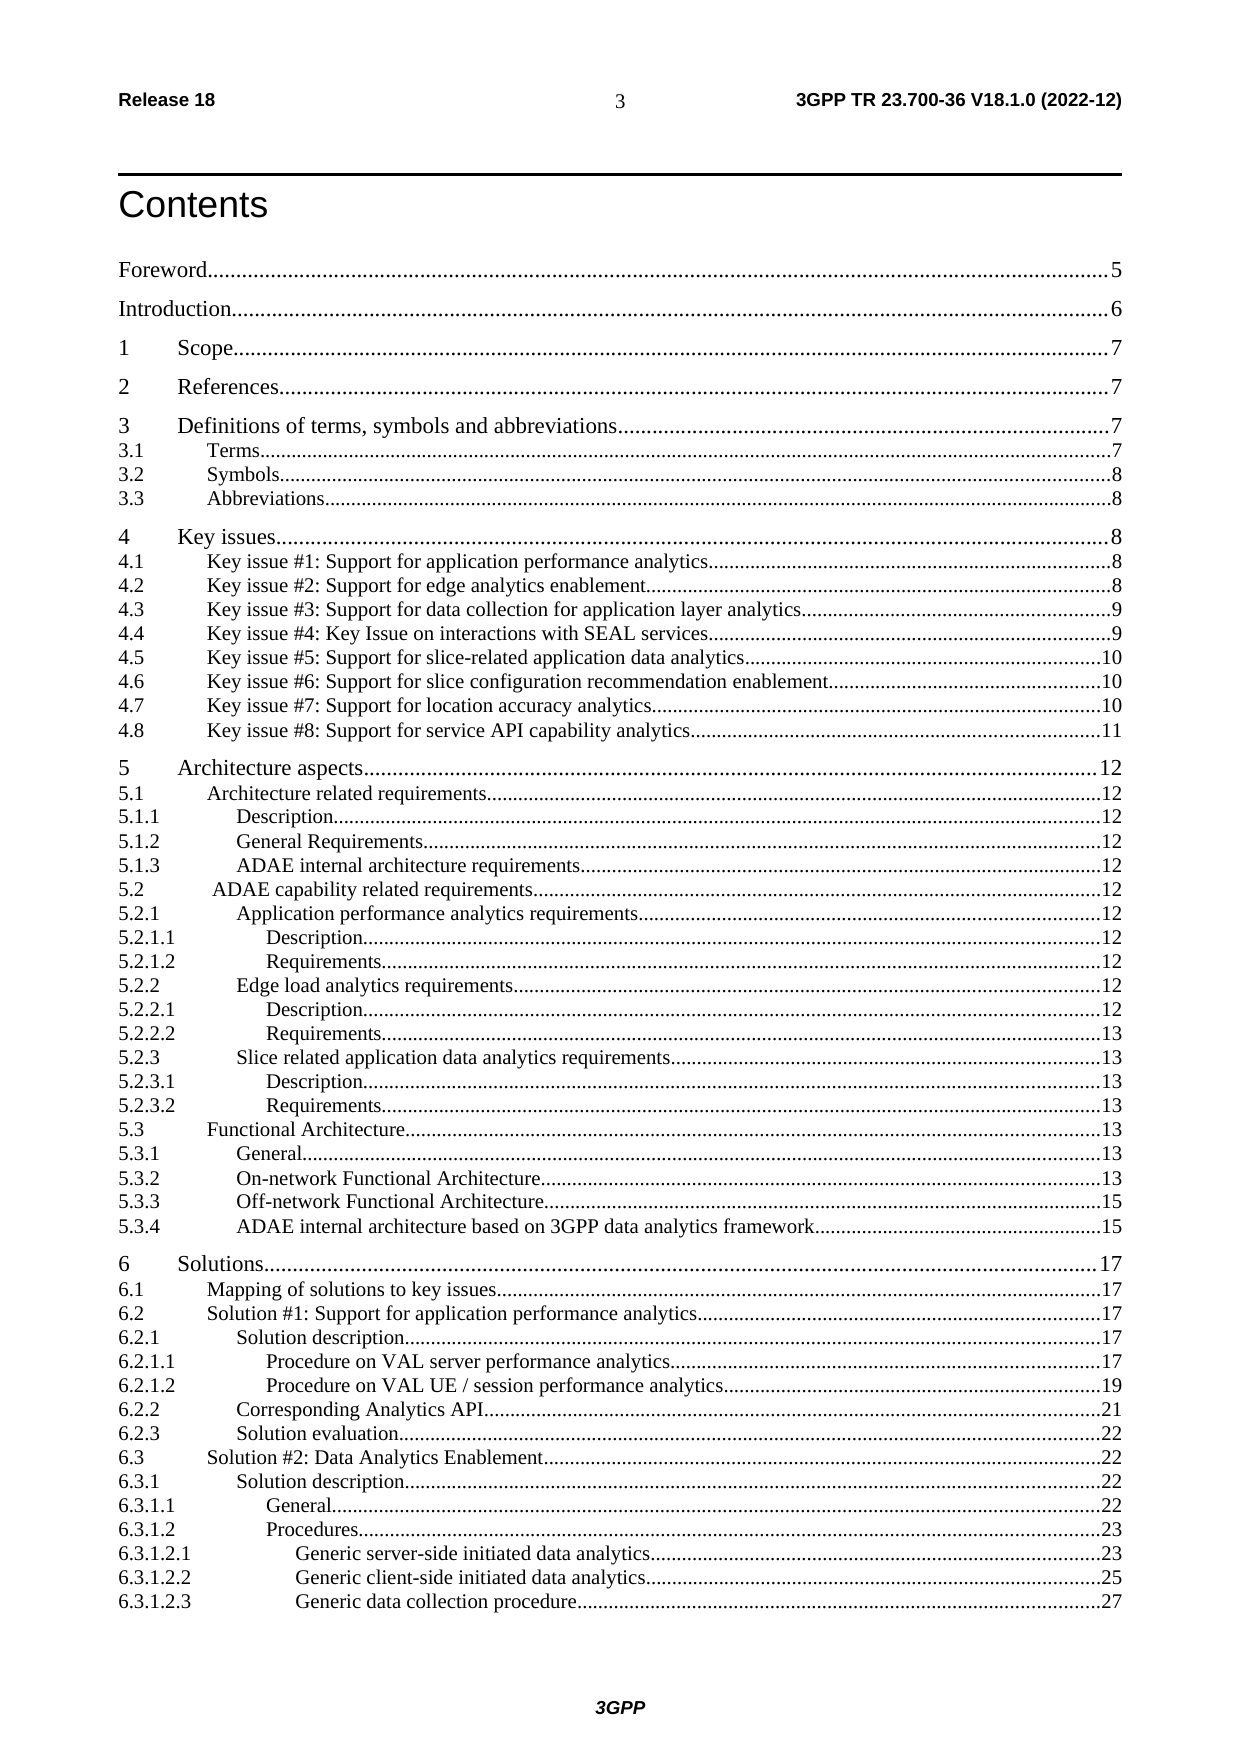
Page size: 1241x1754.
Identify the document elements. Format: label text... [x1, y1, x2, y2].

text 6.3.1 Solution description 22 [118, 1469, 1122, 1493]
text 6.2.1.2 Procedure on VAL UE / session performance analytics 19 [118, 1373, 1122, 1397]
text 3.2 Symbols 8 [118, 462, 1078, 486]
text 5.2.3.2 Requirements 13 [118, 1093, 1122, 1117]
text 3.1 Terms 7 [118, 438, 1078, 462]
text 5.1.2 General Requirements 12 [118, 828, 1122, 853]
text 4.8 Key issue #8: Support for service API capability analytics 11 [118, 717, 1078, 742]
text 5.3 Functional Architecture 13 [118, 1117, 1078, 1141]
text 6.2.1.1 Procedure on VAL server performance analytics 17 [118, 1349, 1122, 1373]
text 5 Architecture aspects 12 [118, 754, 1078, 780]
text 1 Scope 7 [118, 334, 1078, 360]
text 5.2.1.2 Requirements 12 [118, 949, 1122, 973]
text Foreword 5 [118, 256, 1078, 283]
text 5.3.1 General 13 [118, 1141, 1122, 1165]
text 5.1 Architecture related requirements 12 [118, 780, 1078, 804]
text 5.2.3 Slice related application data analytics requirements 13 [118, 1045, 1122, 1069]
text 6.3.1.2 Procedures 23 [118, 1517, 1122, 1541]
text 5.1.3 ADAE internal architecture requirements 12 [118, 853, 1122, 877]
text 5.3.3 Off-network Functional Architecture 15 [118, 1189, 1122, 1213]
text 3 Definitions of terms, symbols and abbreviations 7 [118, 412, 1078, 438]
text 5.2 ADAE capability related requirements 12 [118, 877, 1078, 901]
text 6.3.1.2.1 Generic server-side initiated data analytics 23 [118, 1541, 1122, 1565]
text 5.2.2.1 Description 12 [118, 997, 1122, 1021]
text 4.6 Key issue #6: Support for slice configuration recommendation enablement 10 [118, 669, 1078, 693]
text 3.3 Abbreviations 8 [118, 486, 1078, 510]
text 4.7 Key issue #7: Support for location accuracy analytics 10 [118, 693, 1078, 717]
text 6.2.3 Solution evaluation 22 [118, 1421, 1122, 1445]
text 6.1 Mapping of solutions to key issues 17 [118, 1276, 1078, 1301]
text 6.2.2 Corresponding Analytics API 21 [118, 1397, 1122, 1421]
text 5.3.4 ADAE internal architecture based on 3GPP data analytics framework 15 [118, 1213, 1122, 1238]
text 5.1.1 Description 12 [118, 804, 1122, 828]
text 6.2.1 Solution description 17 [118, 1324, 1122, 1349]
text 4.5 Key issue #5: Support for slice-related application data analytics 10 [118, 645, 1078, 669]
text Contents [118, 176, 1122, 225]
text Introduction 6 [118, 295, 1078, 321]
text 5.2.1 Application performance analytics requirements 12 [118, 901, 1122, 925]
text 5.2.2.2 Requirements 13 [118, 1021, 1122, 1045]
text 4.2 Key issue #2: Support for edge analytics enablement 8 [118, 573, 1078, 597]
text 2 References 7 [118, 373, 1078, 399]
text 6.3 Solution #2: Data Analytics Enablement 22 [118, 1445, 1078, 1469]
text 4.3 Key issue #3: Support for data collection for application layer analytics 9 [118, 597, 1078, 621]
text 4.4 Key issue #4: Key Issue on interactions with SEAL services 9 [118, 621, 1078, 645]
text 5.2.3.1 Description 13 [118, 1069, 1122, 1093]
text 5.3.2 On-network Functional Architecture 13 [118, 1165, 1122, 1189]
text 6.3.1.2.2 Generic client-side initiated data analytics 25 [118, 1565, 1122, 1589]
text 6 Solutions 17 [118, 1250, 1078, 1276]
text 4.1 Key issue #1: Support for application performance analytics 8 [118, 549, 1078, 573]
text 5.2.1.1 Description 12 [118, 925, 1122, 949]
text 5.2.2 Edge load analytics requirements 12 [118, 973, 1122, 997]
text 6.3.1.1 General 22 [118, 1493, 1122, 1517]
text 6.3.1.2.3 Generic data collection procedure 27 [118, 1589, 1122, 1613]
text 4 Key issues 8 [118, 523, 1078, 549]
text 6.2 Solution #1: Support for application performance analytics 17 [118, 1301, 1078, 1324]
